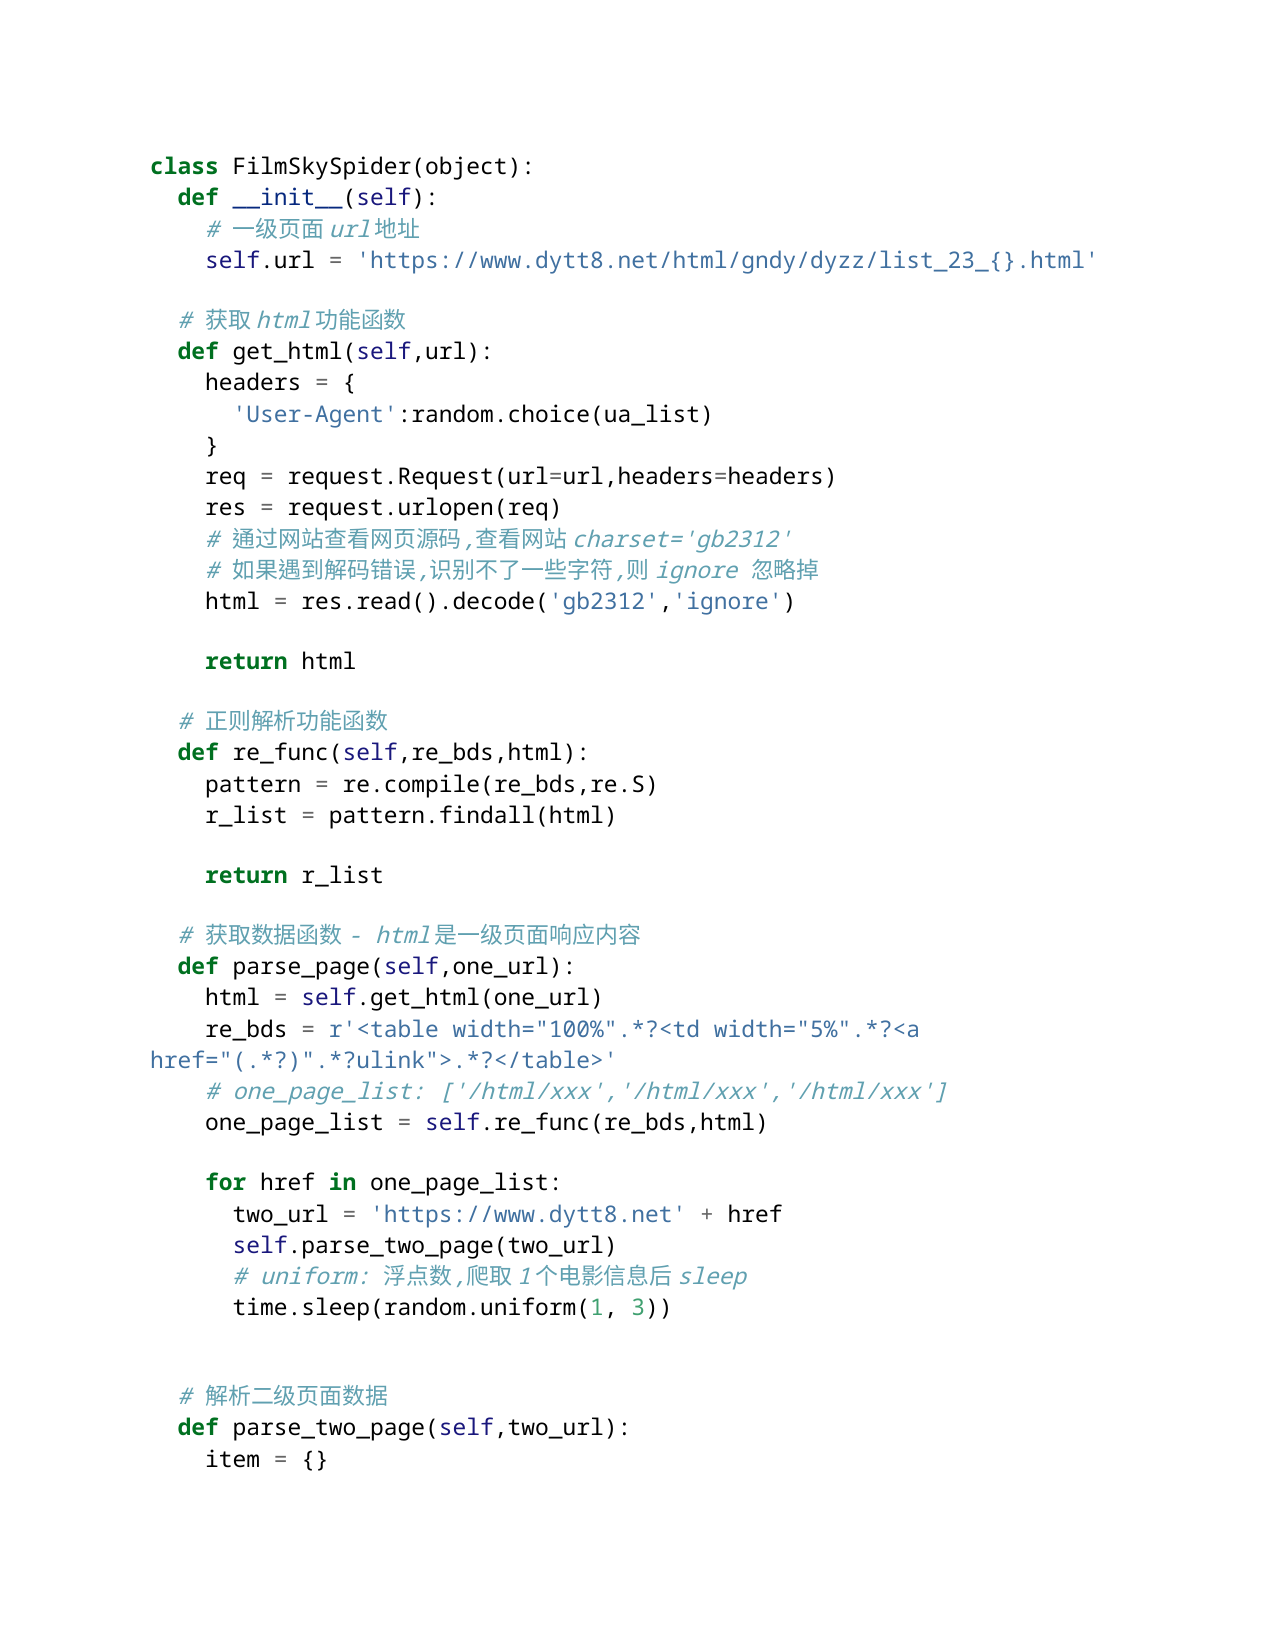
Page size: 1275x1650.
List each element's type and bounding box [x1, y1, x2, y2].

text [150, 150, 1125, 1474]
